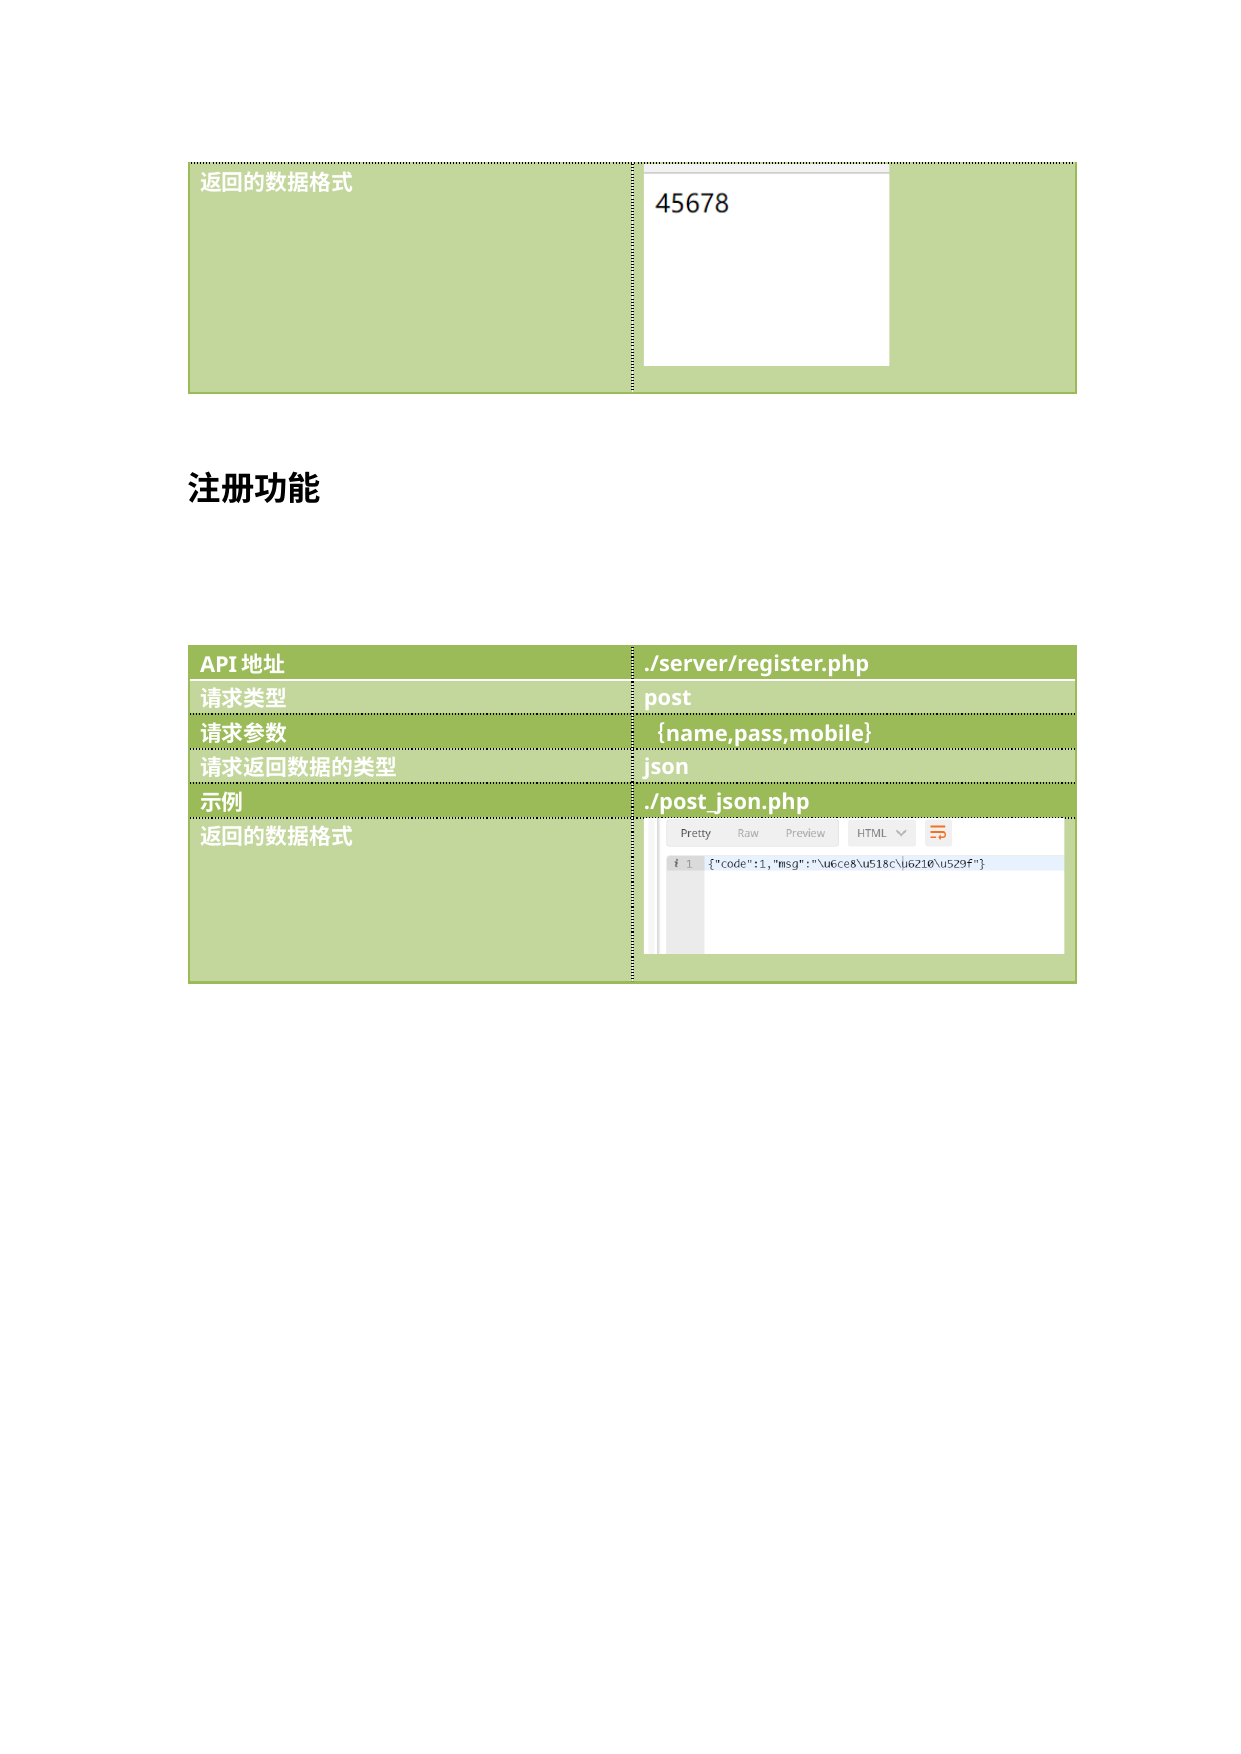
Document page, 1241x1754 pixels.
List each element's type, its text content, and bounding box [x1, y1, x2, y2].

picture [643, 164, 890, 366]
table_cell post [633, 681, 1075, 713]
table_cell ./post_json.php [633, 782, 1075, 817]
picture [643, 818, 1065, 954]
table_cell 返回的数据格式 [190, 162, 632, 392]
table_cell ｛name,pass,mobile｝ [633, 713, 1075, 748]
table_cell 示例 [190, 782, 632, 817]
table_cell 请求返回数据的类型 [190, 748, 632, 782]
table_cell 返回的数据格式 [190, 817, 632, 981]
table_cell [633, 162, 1075, 392]
table_cell json [633, 748, 1075, 782]
subtitle 注册功能 [187, 453, 1053, 518]
table_cell 请求参数 [190, 713, 632, 748]
table_header ./server/register.php [633, 647, 1075, 679]
table_cell [633, 817, 1075, 981]
table_header API地址 [190, 647, 632, 679]
table_cell 请求类型 [190, 681, 632, 713]
